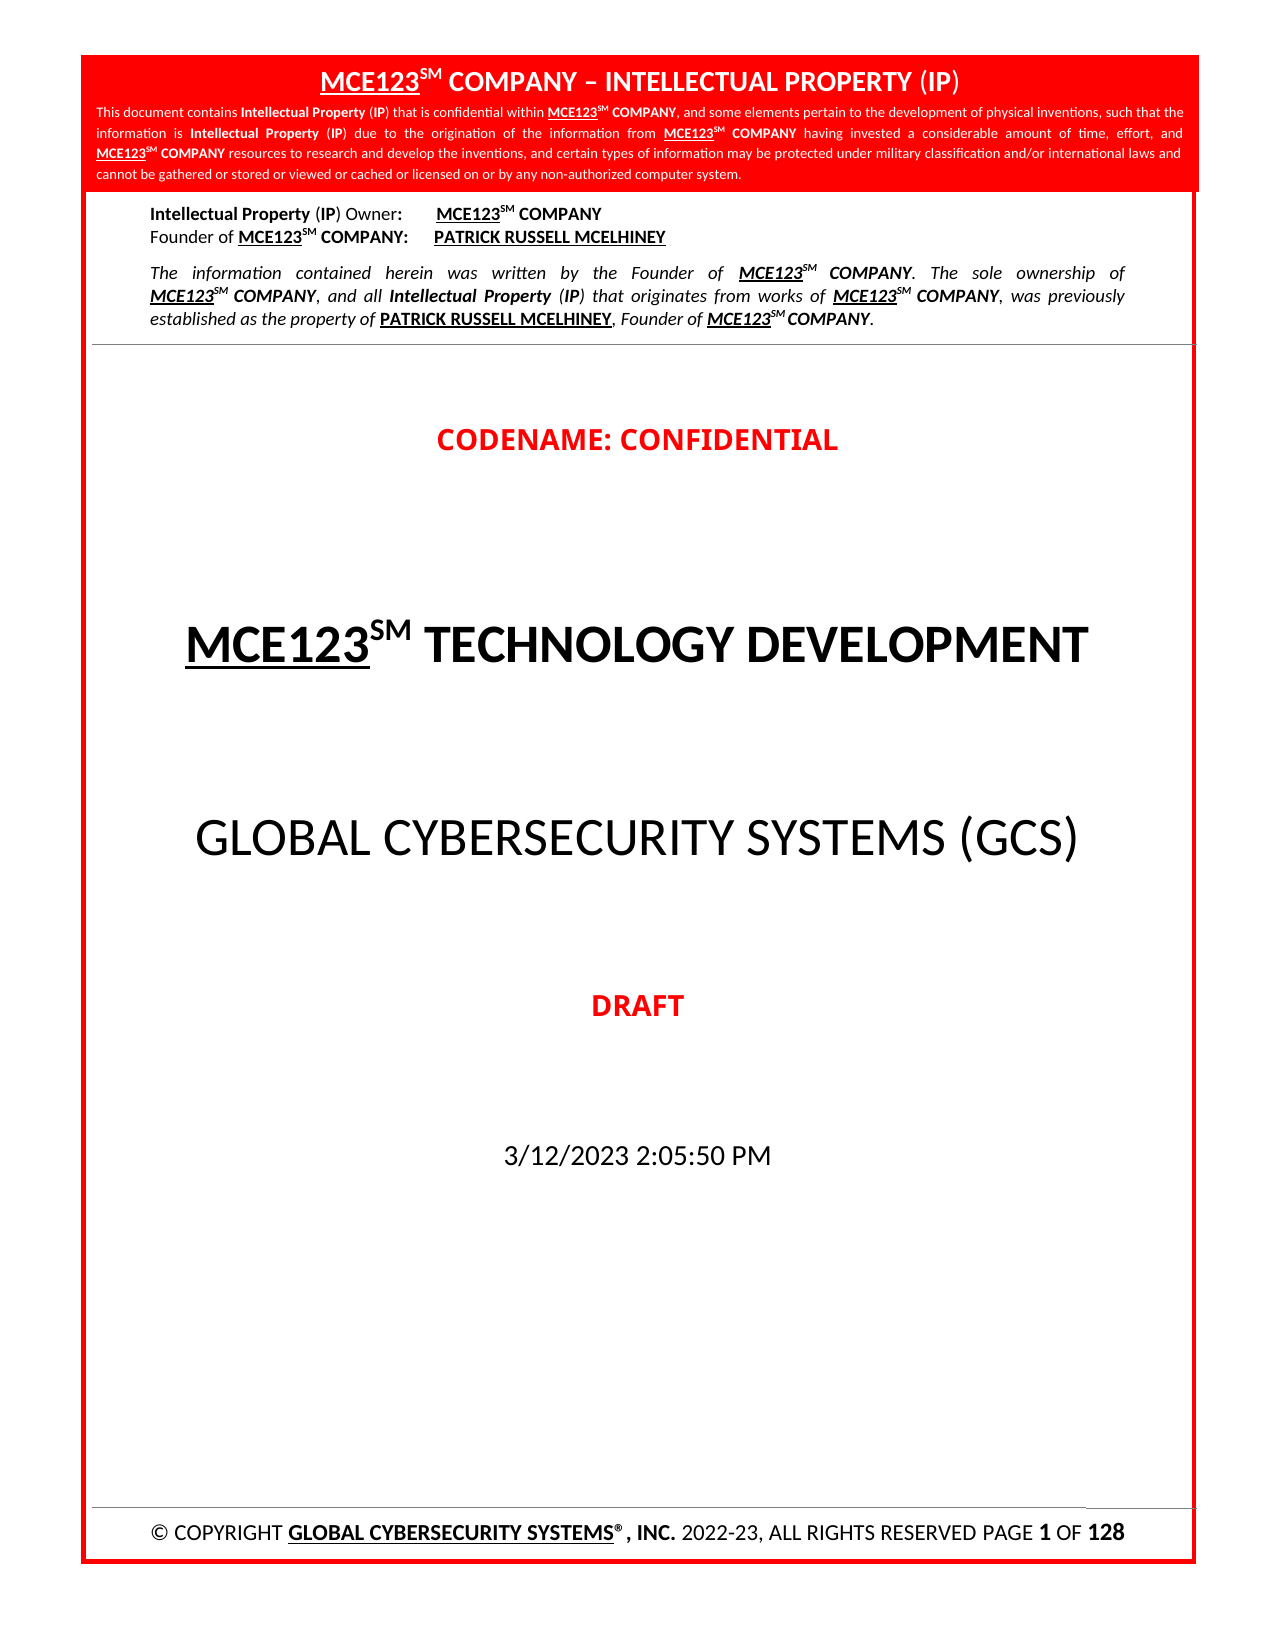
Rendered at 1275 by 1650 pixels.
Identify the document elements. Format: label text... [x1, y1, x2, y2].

text DRAFT [150, 985, 1125, 1025]
text MCE123SM TECHNOLOGY DEVELOPMENT [150, 609, 1125, 676]
text GLOBAL CYBERSECURITY SYSTEMS (GCS) [150, 803, 1125, 869]
text 3/12/2023 2:05:50 PM [150, 1137, 1125, 1172]
text CODENAME: CONFIDENTIAL [150, 419, 1125, 459]
